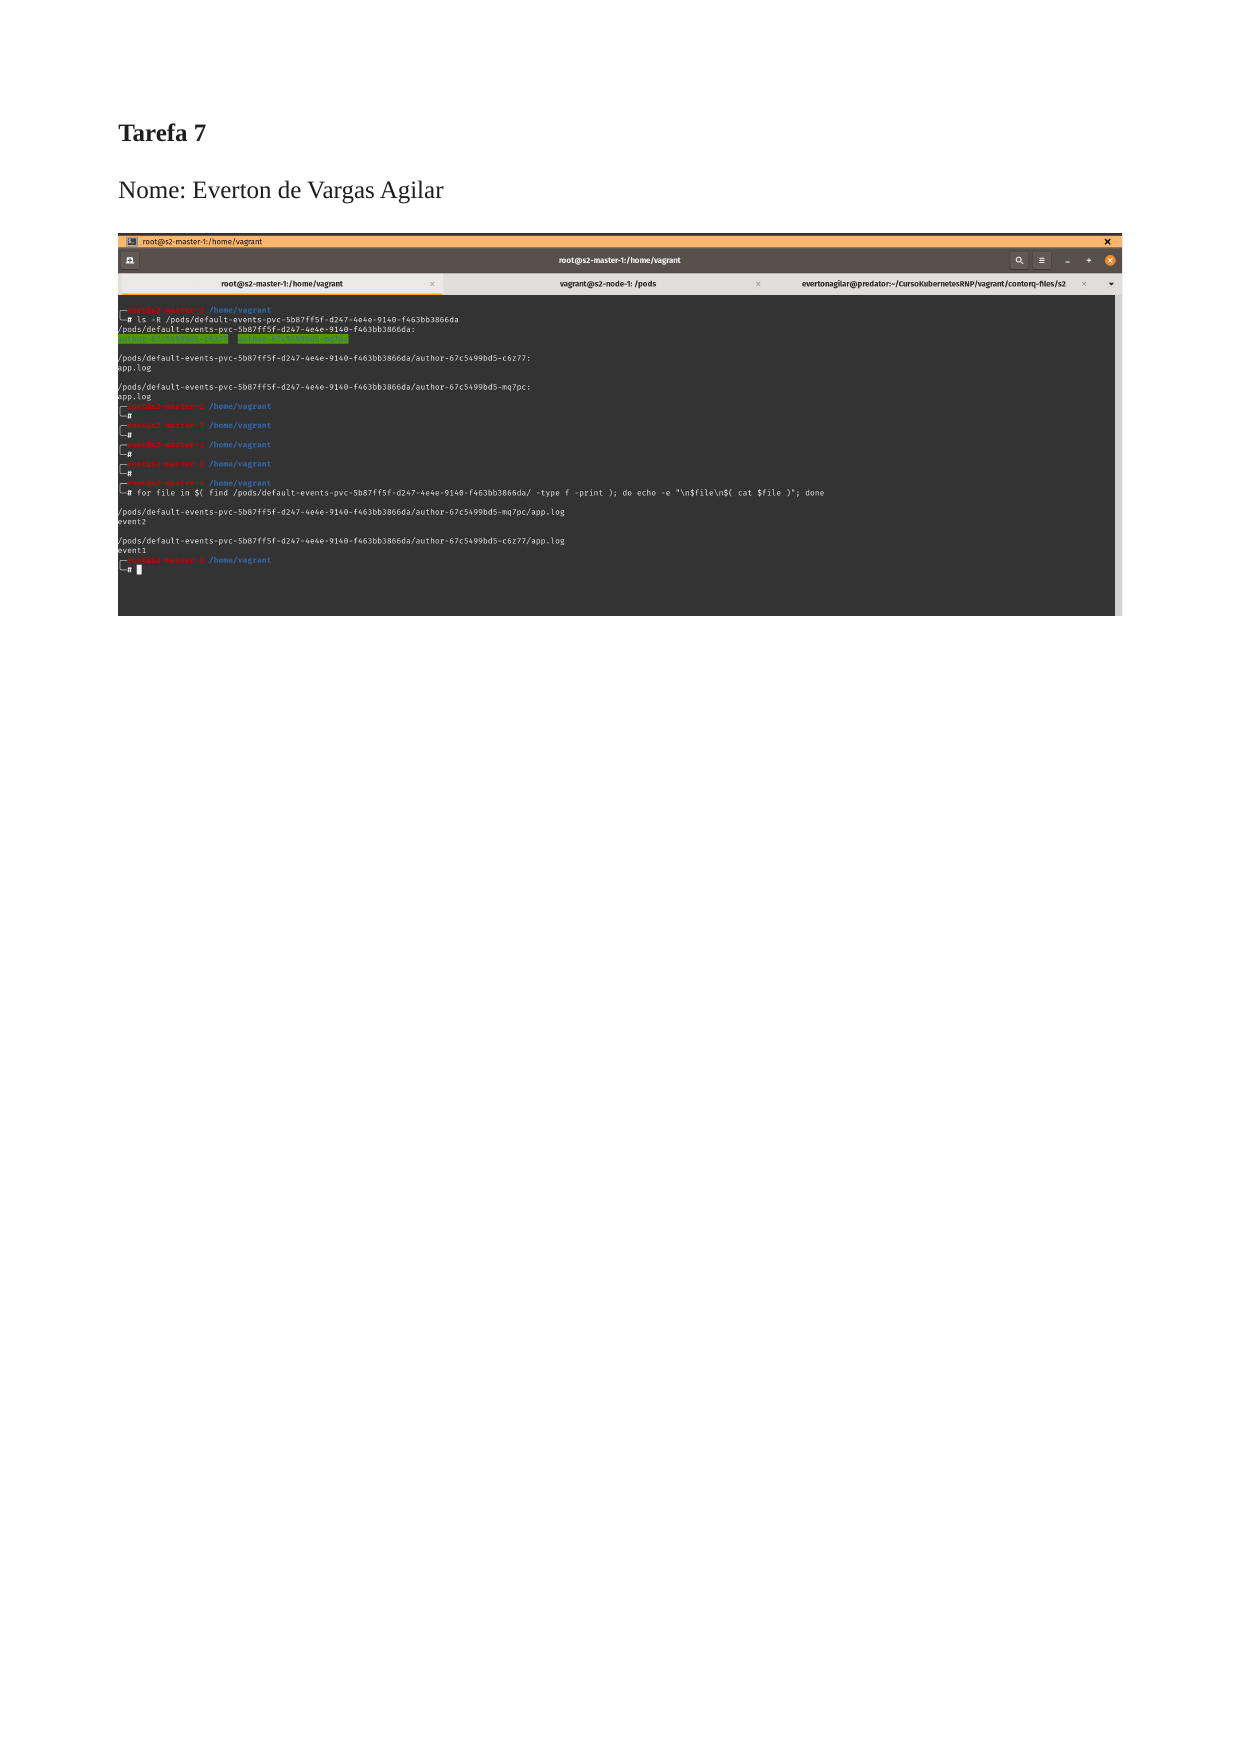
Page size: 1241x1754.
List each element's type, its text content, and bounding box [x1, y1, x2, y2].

text Tarefa 7 [118, 118, 1122, 147]
text Nome: Everton de Vargas Agilar [118, 176, 1122, 204]
picture [118, 233, 1123, 616]
